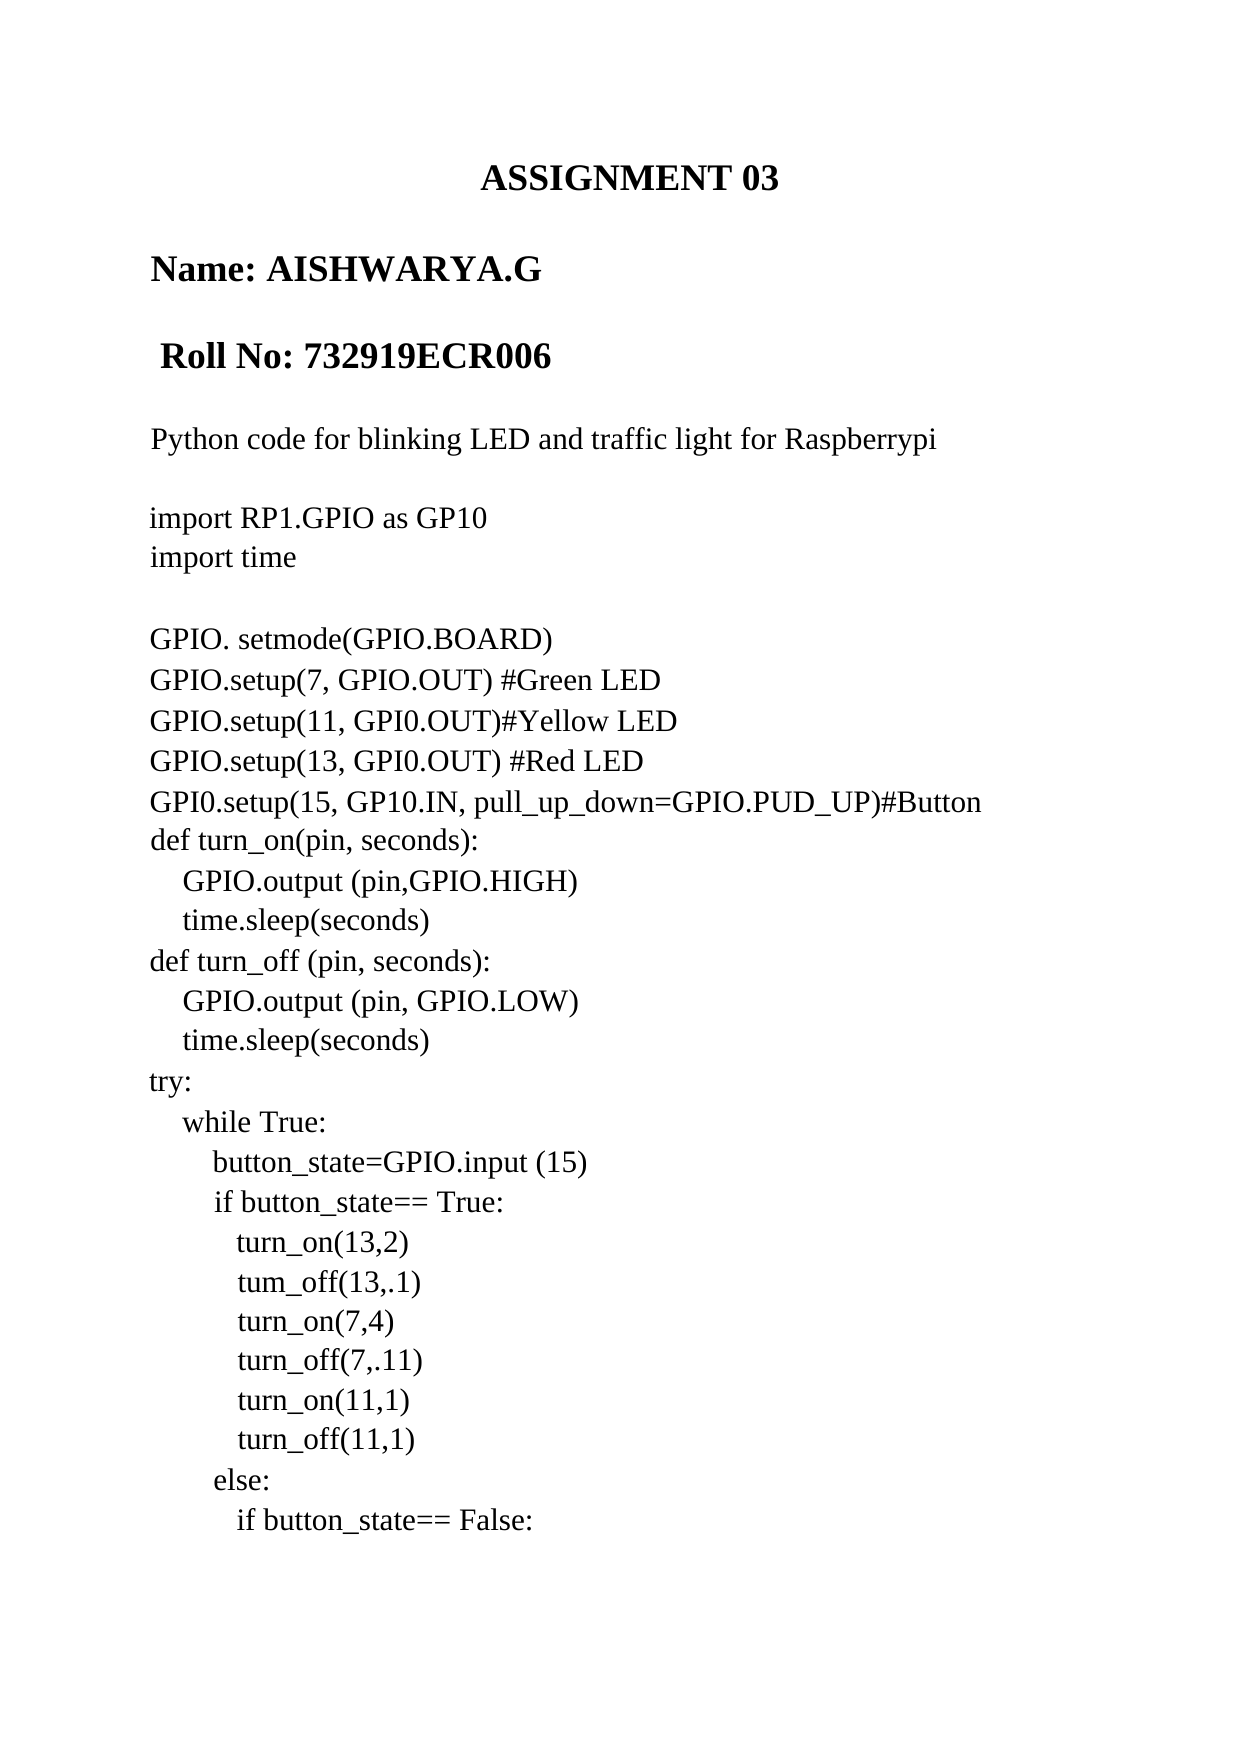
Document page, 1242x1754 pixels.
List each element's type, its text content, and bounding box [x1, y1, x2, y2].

text if button_state== True: [214, 1183, 989, 1219]
text GPIO. setmode(GPIO.BOARD) [149, 621, 989, 656]
text GPIO.setup(13, GPI0.OUT) #Red LED [149, 742, 989, 778]
text import time [150, 539, 989, 575]
text turn_off(11,1) [237, 1420, 989, 1456]
text turn_on(11,1) [237, 1381, 989, 1417]
text GPIO.setup(11, GPI0.OUT)#Yellow LED [149, 702, 989, 738]
text time.sleep(seconds) [182, 1022, 989, 1057]
text else: [213, 1461, 989, 1497]
text if button_state== False: [236, 1501, 989, 1537]
text ASSIGNMENT 03 [149, 155, 779, 198]
text time.sleep(seconds) [182, 901, 989, 937]
text GPIO.setup(7, GPIO.OUT) #Green LED [149, 661, 989, 697]
text turn_off(7,.11) [237, 1342, 989, 1378]
text tum_off(13,.1) [237, 1263, 989, 1299]
text button_state=GPIO.input (15) [212, 1143, 989, 1179]
text import RP1.GPIO as GP10 [149, 499, 989, 535]
text GPIO.output (pin, GPIO.LOW) [182, 982, 989, 1018]
text turn_on(13,2) [236, 1223, 989, 1259]
text GPIO.output (pin,GPIO.HIGH) [182, 862, 989, 898]
text Python code for blinking LED and traffic light for Raspberrypi [149, 420, 943, 456]
text while True: [182, 1103, 989, 1139]
text turn_on(7,4) [237, 1302, 989, 1338]
text GPI0.setup(15, GP10.IN, pull_up_down=GPIO.PUD_UP)#Button def turn_on(pin, seconds): [149, 783, 989, 857]
text Roll No: 732919ECR006 [149, 333, 943, 376]
text try: [149, 1062, 989, 1098]
text def turn_off (pin, seconds): [149, 942, 989, 978]
text Name: AISHWARYA.G [149, 247, 943, 290]
